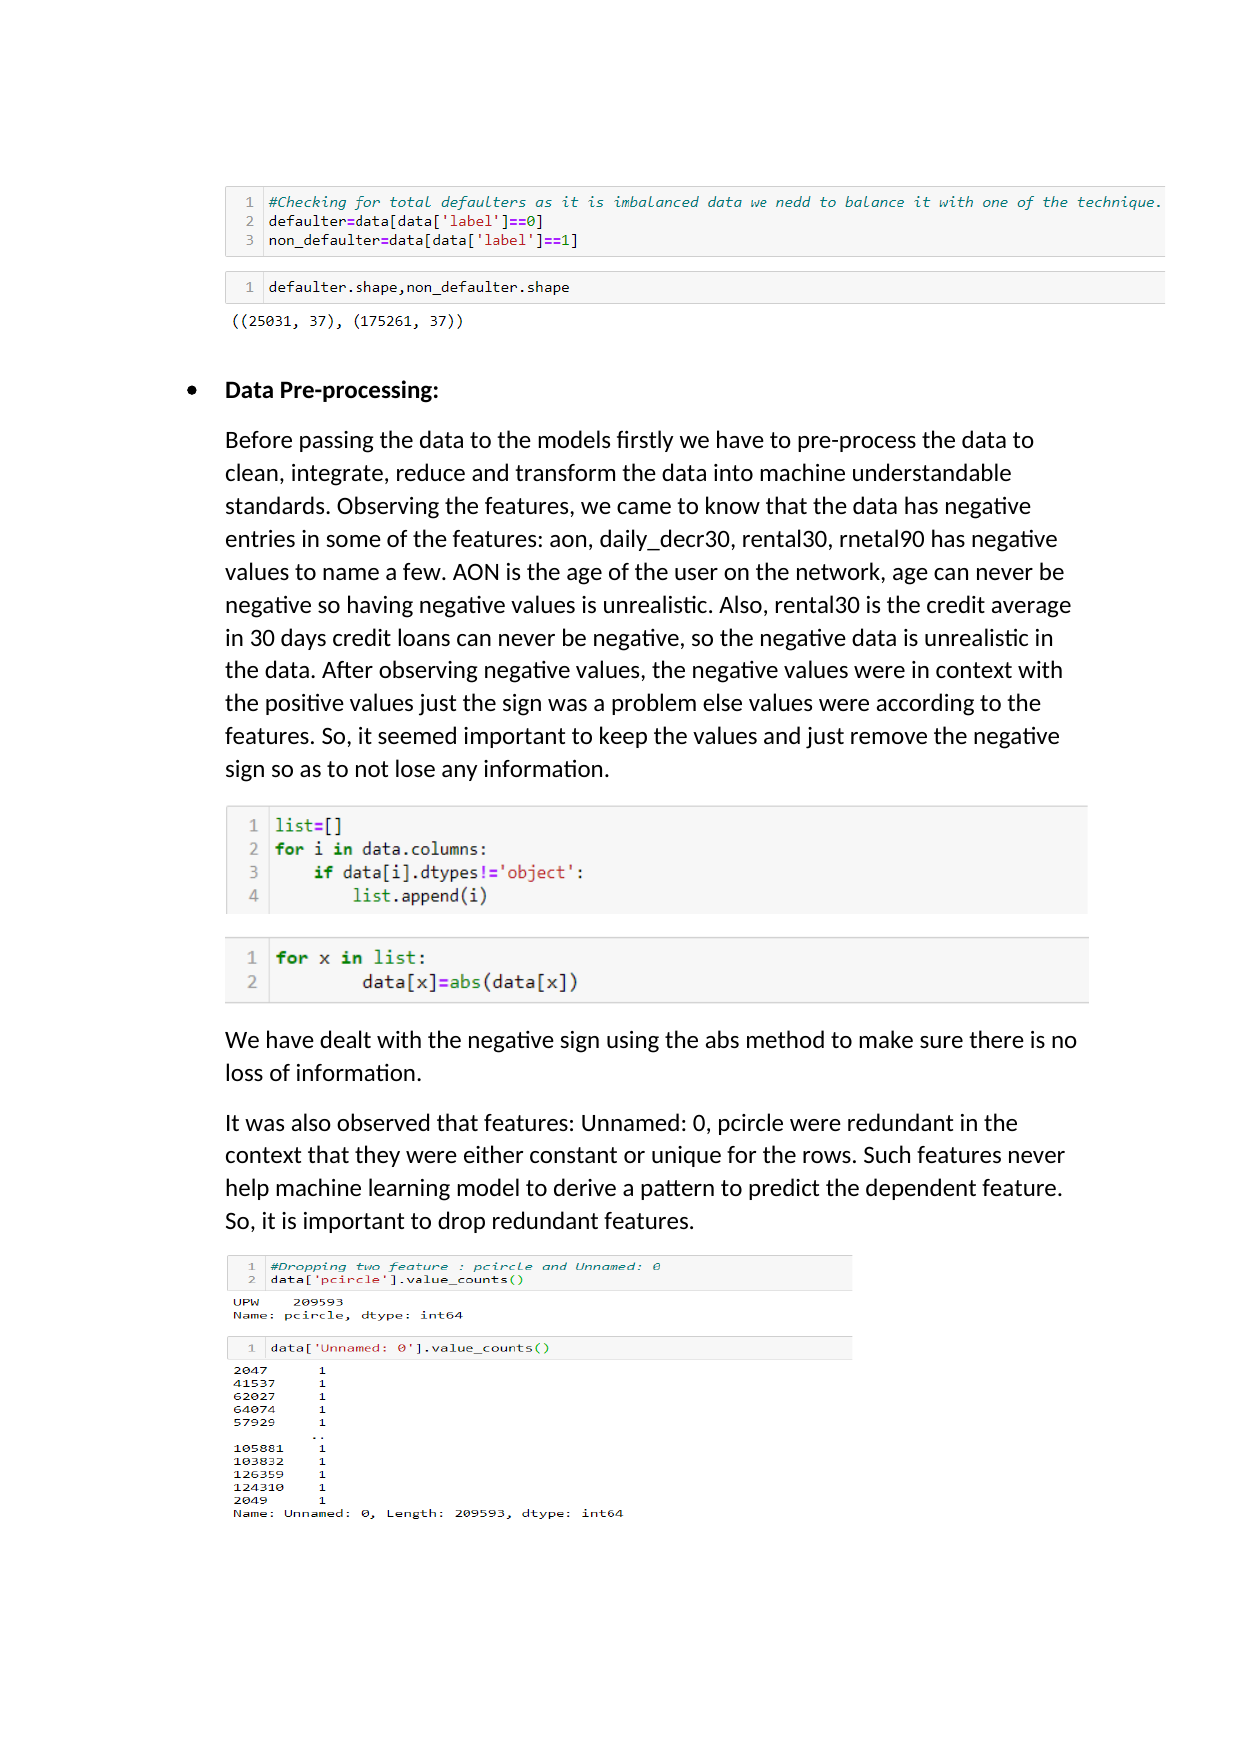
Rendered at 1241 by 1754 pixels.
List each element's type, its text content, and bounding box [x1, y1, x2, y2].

picture [225, 1255, 853, 1528]
picture [225, 932, 1089, 1006]
text It was also observed that features: Unnamed: 0, pcircle were redundant in the context that they were either constant or unique for the rows. Such features never help machine learning model to derive a pattern to predict the dependent feature. So, it is important to drop redundant features. [225, 1107, 1090, 1236]
picture [225, 803, 1088, 914]
list Data Pre-processing: [187, 375, 1090, 405]
text Before passing the data to the models firstly we have to pre-process the data to clean, integrate, reduce and transform the data into machine understandable standards. Observing the features, we came to know that the data has negative entries in some of the features: aon, daily_decr30, rental30, rnetal90 has negative values to name a few. AON is the age of the user on the network, age can never be negative so having negative values is unrealistic. Also, rental30 is the credit average in 30 days credit loans can never be negative, so the negative data is unrealistic in the data. After observing negative values, the negative values were in context with the positive values just the sign was a problem else values were according to the features. So, it seemed important to keep the values and just remove the negative sign so as to not lose any information. [225, 424, 1090, 784]
text We have dealt with the negative sign using the abs method to make sure there is no loss of information. [225, 1024, 1090, 1088]
picture [225, 182, 1166, 340]
